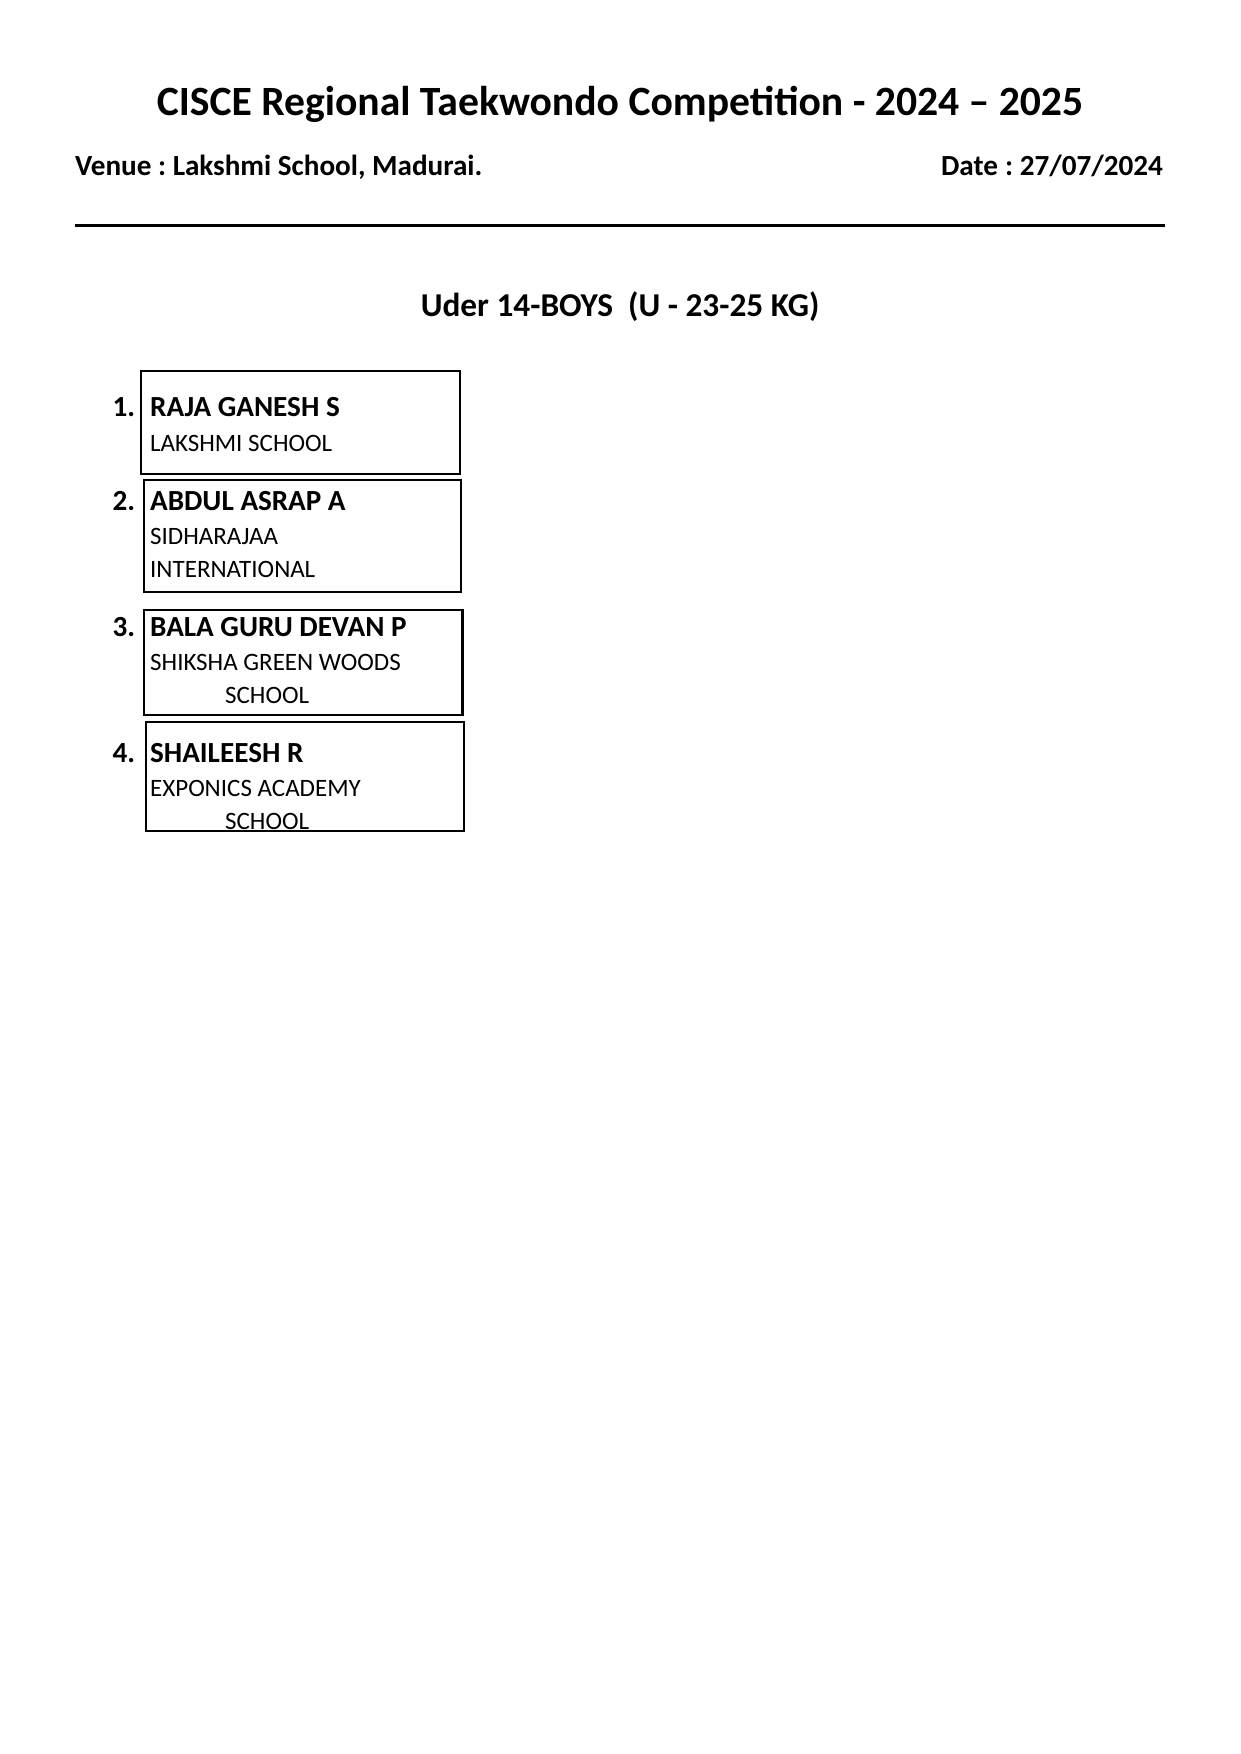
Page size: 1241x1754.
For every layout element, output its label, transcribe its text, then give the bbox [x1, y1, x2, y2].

list ABDUL ASRAP A [112, 482, 1165, 517]
list LAKSHMI SCHOOL [150, 427, 1165, 457]
text CISCE Regional Taekwondo Competition - 2024 – 2025 [75, 75, 1165, 126]
list RAJA GANESH S [112, 388, 1165, 424]
list SCHOOL [150, 805, 1165, 836]
list BALA GURU DEVAN P [112, 608, 1165, 643]
text Uder 14-BOYS (U - 23-25 KG) [75, 284, 1165, 325]
list SIDHARAJAA [150, 520, 1165, 551]
list SCHOOL [150, 679, 1165, 709]
list SHAILEESH R [112, 734, 1165, 769]
list EXPONICS ACADEMY [150, 772, 1165, 803]
text Venue : Lakshmi School, Madurai. Date : 27/07/2024 [75, 147, 1165, 182]
list INTERNATIONAL [150, 553, 1165, 583]
list SHIKSHA GREEN WOODS [150, 646, 1165, 677]
